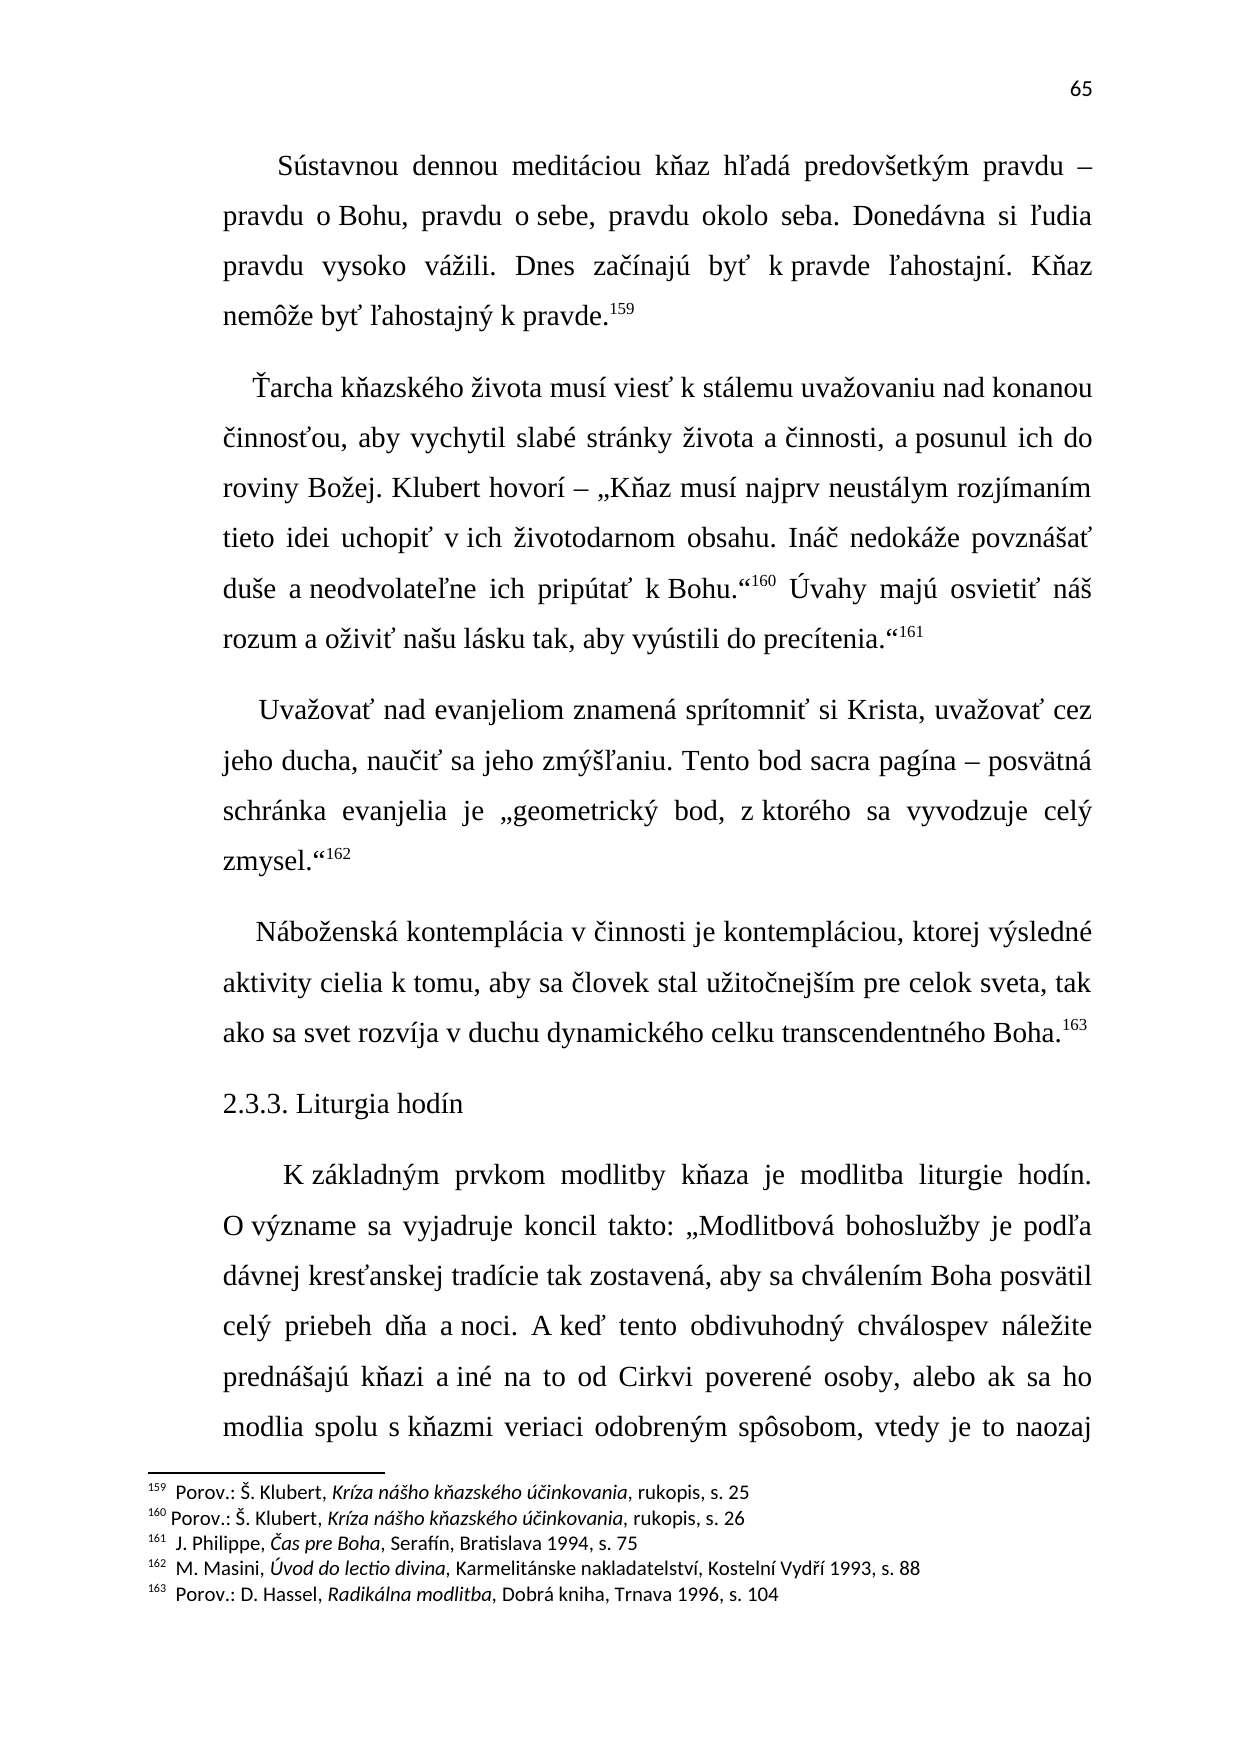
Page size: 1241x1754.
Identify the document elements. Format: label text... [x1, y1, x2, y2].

text 2.3.3. Liturgia hodín [223, 1086, 1093, 1120]
text Uvažovať nad evanjeliom znamená sprítomniť si Krista, uvažovať cez jeho ducha, naučiť sa jeho zmýšľaniu. Tento bod sacra pagína – posvätná schránka evanjelia je „geometrický bod, z ktorého sa vyvodzuje celý zmysel.“ [223, 692, 1093, 877]
text Náboženská kontemplácia v činnosti je kontempláciou, ktorej výsledné aktivity cielia k tomu, aby sa človek stal užitočnejším pre celok sveta, tak ako sa svet rozvíja v duchu dynamického celku transcendentného Boha. [223, 914, 1093, 1049]
text Ťarcha kňazského života musí viesť k stálemu uvažovaniu nad konanou činnosťou, aby vychytil slabé stránky života a činnosti, a posunul ich do roviny Božej. Klubert hovorí – „Kňaz musí najprv neustálym rozjímaním tieto idei uchopiť v ich životodarnom obsahu. Ináč nedokáže povznášať duše a neodvolateľne ich pripútať k Bohu.“ Úvahy majú osvietiť náš rozum a oživiť našu lásku tak, aby vyústili do precítenia.“ [223, 370, 1093, 655]
text Sústavnou dennou meditáciou kňaz hľadá predovšetkým pravdu – pravdu o Bohu, pravdu o sebe, pravdu okolo seba. Donedávna si ľudia pravdu vysoko vážili. Dnes začínajú byť k pravde ľahostajní. Kňaz nemôže byť ľahostajný k pravde. [223, 148, 1093, 332]
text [223, 1157, 1093, 1442]
